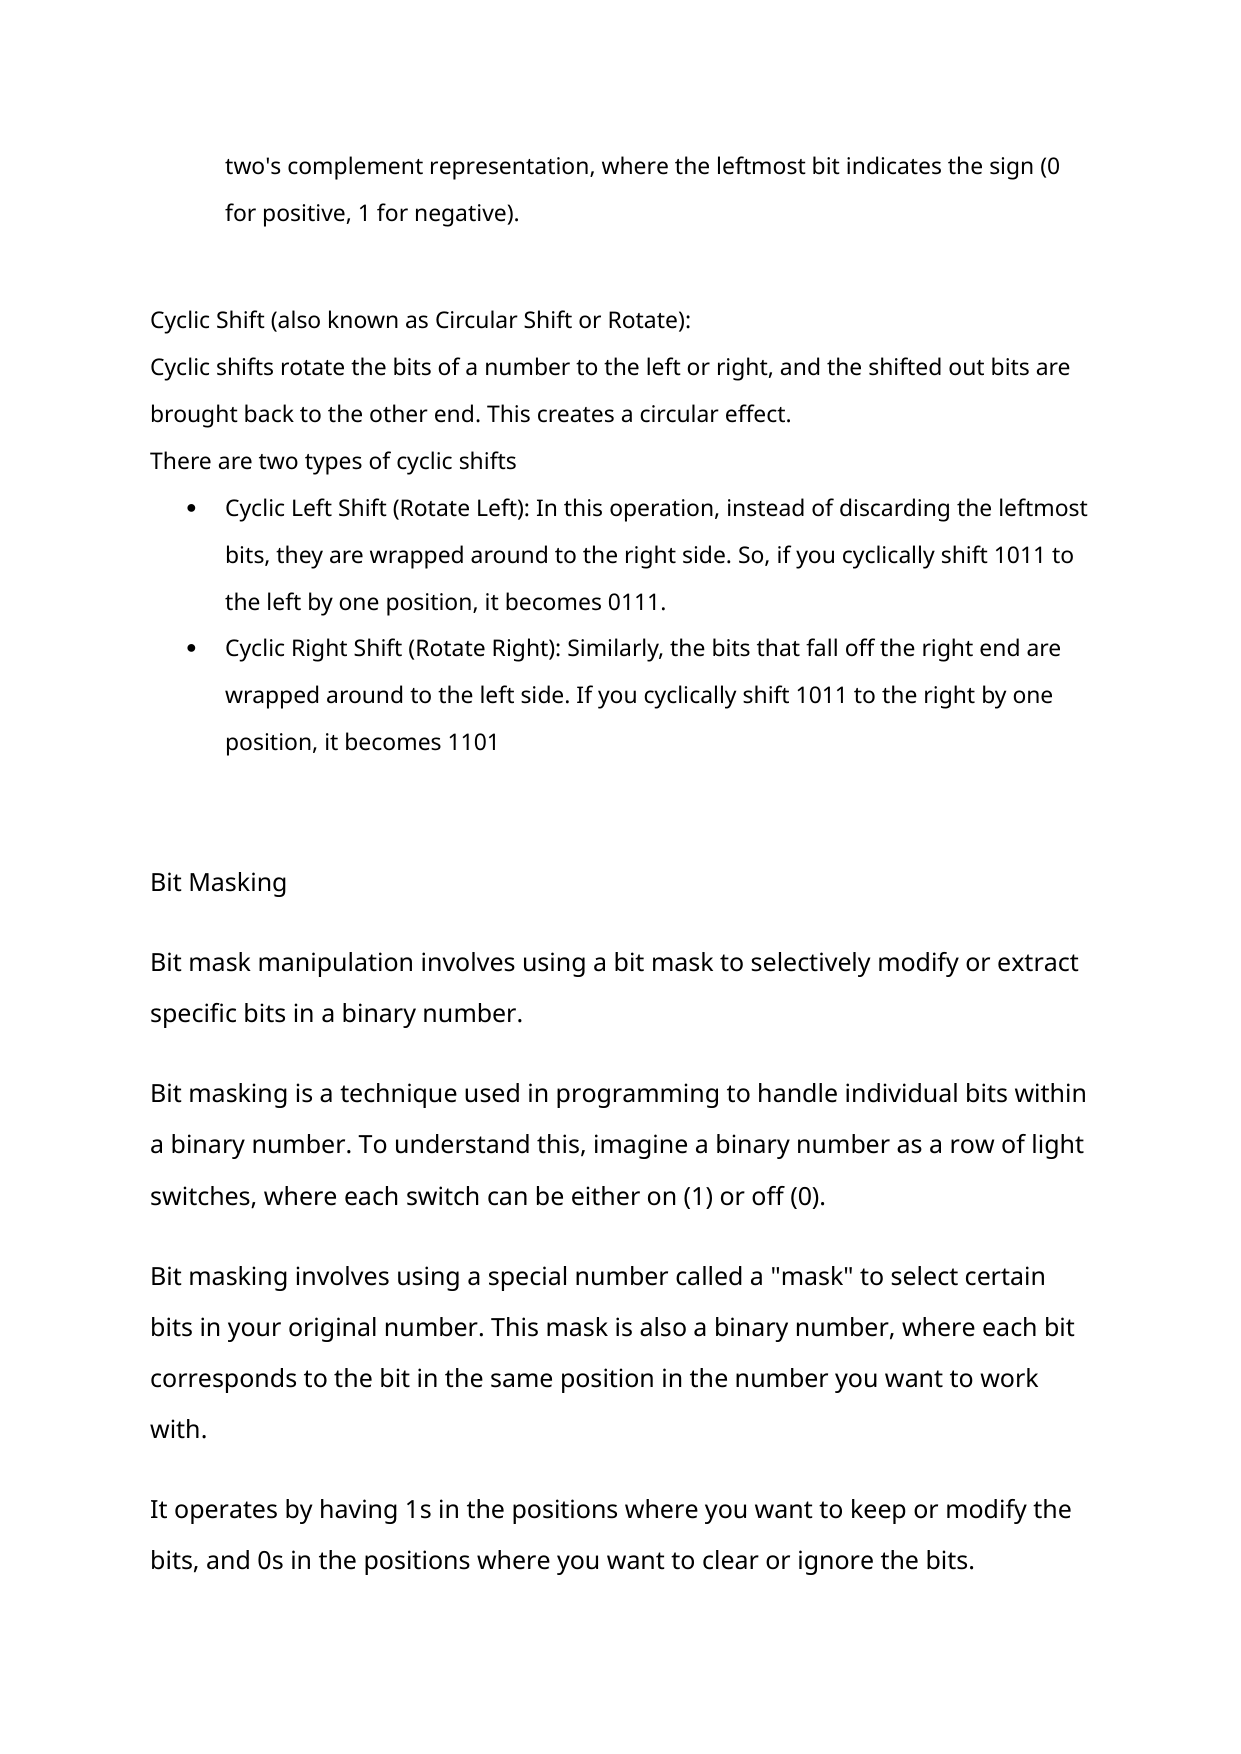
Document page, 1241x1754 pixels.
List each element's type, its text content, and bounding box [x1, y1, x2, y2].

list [187, 150, 1090, 228]
list Cyclic Left Shift (Rotate Left): In this operation, instead of discarding the leftmost bits, they are wrapped around to the right side. So, if you cyclically shift 1011 to the left by one position, it becomes 0111. [187, 492, 1090, 617]
list Cyclic Right Shift (Rotate Right): Similarly, the bits that fall off the right end are wrapped around to the left side. If you cyclically shift 1011 to the right by one position, it becomes 1101 [187, 632, 1090, 757]
text Bit masking involves using a special number called a "mask" to select certain bits in your original number. This mask is also a binary number, where each bit corresponds to the bit in the same position in the number you want to work with. [150, 1258, 1090, 1446]
text Cyclic Shift (also known as Circular Shift or Rotate): Cyclic shifts rotate the bits of a number to the left or right, and the shifted out bits are brought back to the other end. This creates a circular effect. [150, 304, 1090, 429]
text There are two types of cyclic shifts [150, 445, 1090, 476]
text Bit mask manipulation involves using a bit mask to selectively modify or extract specific bits in a binary number. [150, 945, 1090, 1030]
text Bit Masking [150, 864, 1090, 899]
text Bit masking is a technique used in programming to handle individual bits within a binary number. To understand this, imagine a binary number as a row of light switches, where each switch can be either on (1) or off (0). [150, 1076, 1090, 1212]
text It operates by having 1s in the positions where you want to keep or modify the bits, and 0s in the positions where you want to clear or ignore the bits. [150, 1492, 1090, 1577]
